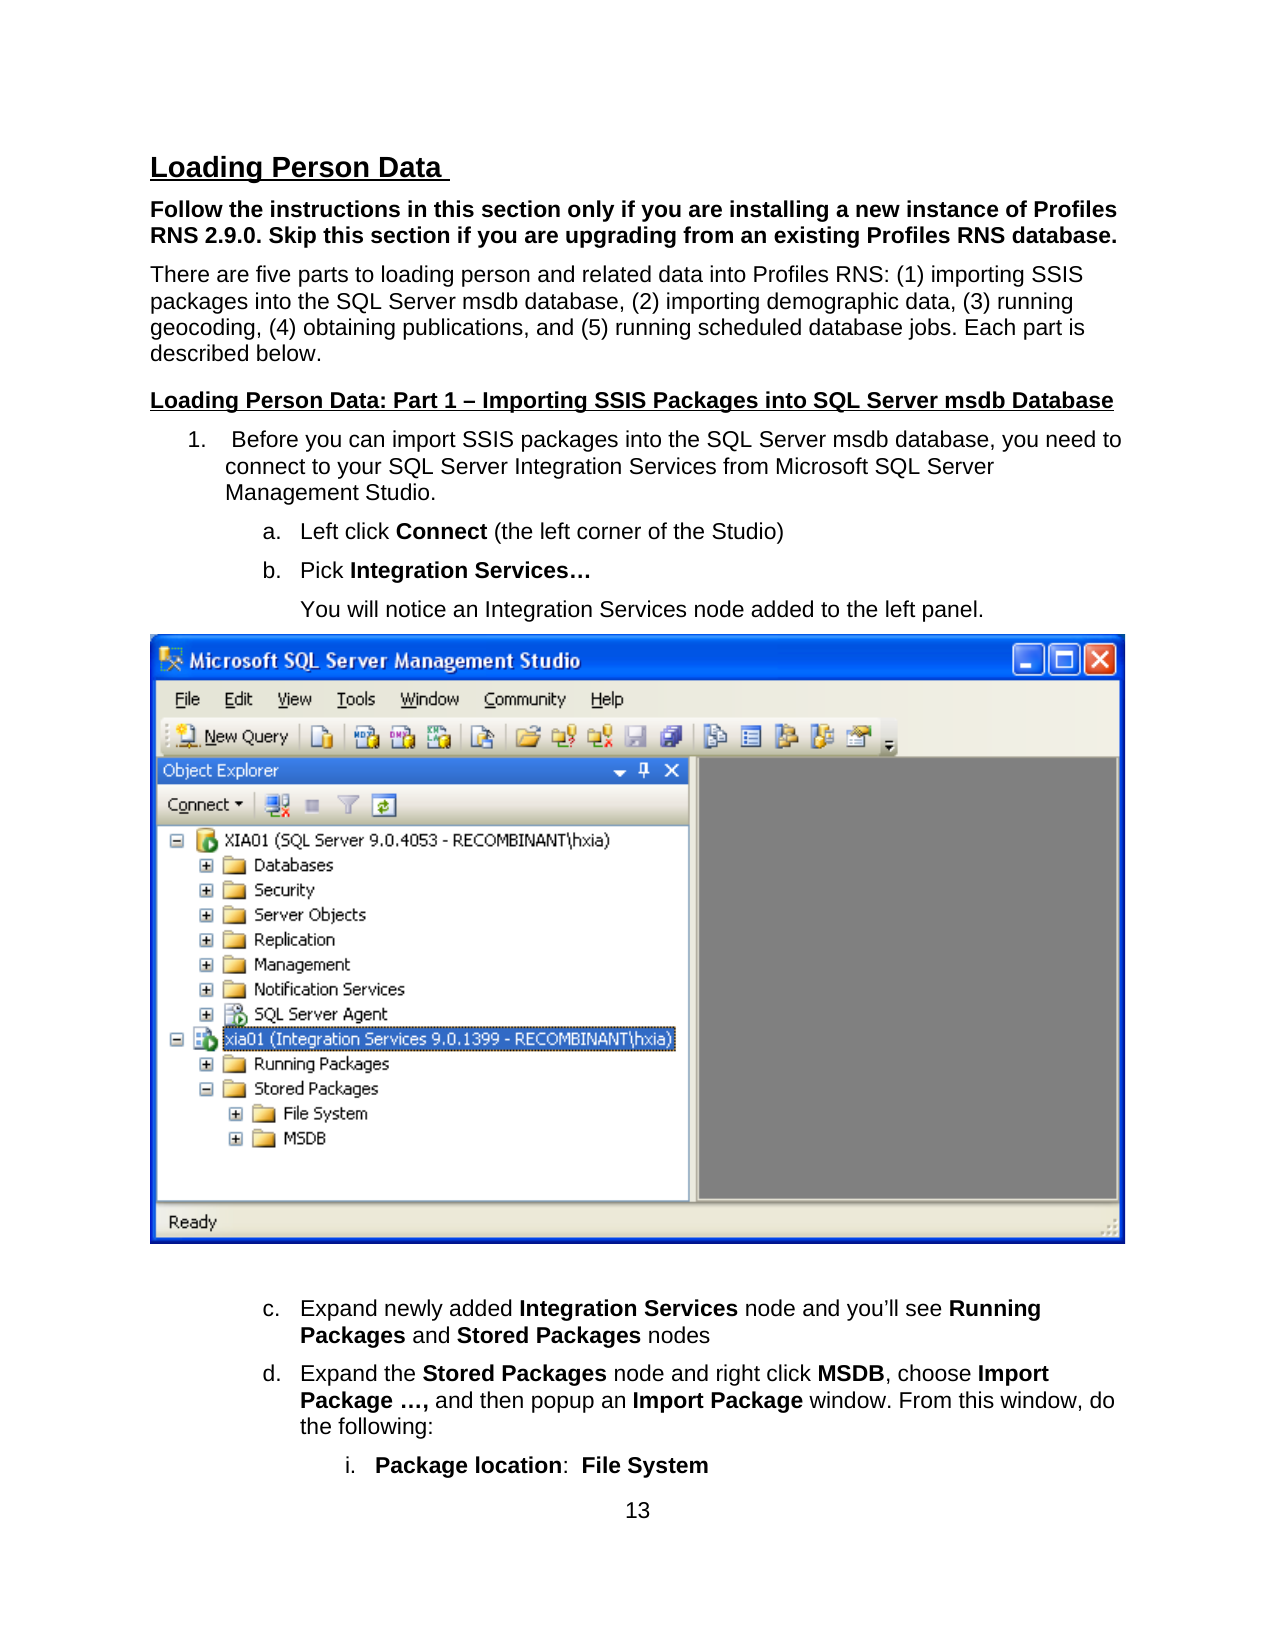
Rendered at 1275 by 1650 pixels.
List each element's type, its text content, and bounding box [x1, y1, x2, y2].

text Follow the instructions in this section only if you are installing a new instance of Profiles RNS 2.9.0. Skip this section if you are upgrading from an existing Profiles RNS database. [150, 196, 1125, 249]
list Expand newly added Integration Services node and you’ll see Running Packages and Stored Packages nodes [262, 1295, 1125, 1348]
text You will notice an Integration Services node added to the left panel. [300, 596, 1125, 622]
list Expand the Stored Packages node and right click MSDB, choose Import Package …, and then popup an Import Package window. From this window, do the following: [262, 1360, 1125, 1439]
picture [150, 634, 1125, 1244]
text There are five parts to loading person and related data into Profiles RNS: (1) importing SSIS packages into the SQL Server msdb database, (2) importing demographic data, (3) running geocoding, (4) obtaining publications, and (5) running scheduled database jobs. Each part is described below. [150, 261, 1125, 367]
list Pick Integration Services… [262, 557, 1125, 583]
subtitle Loading Person Data [150, 150, 1125, 183]
list Package location: File System [356, 1452, 1125, 1478]
list Left click Connect (the left corner of the Studio) [262, 518, 1125, 544]
list Before you can import SSIS packages into the SQL Server msdb database, you need to connect to your SQL Server Integration Services from Microsoft SQL Server Management Studio. [187, 426, 1125, 505]
subtitle Loading Person Data: Part 1 – Importing SSIS Packages into SQL Server msdb Database [150, 387, 1125, 414]
